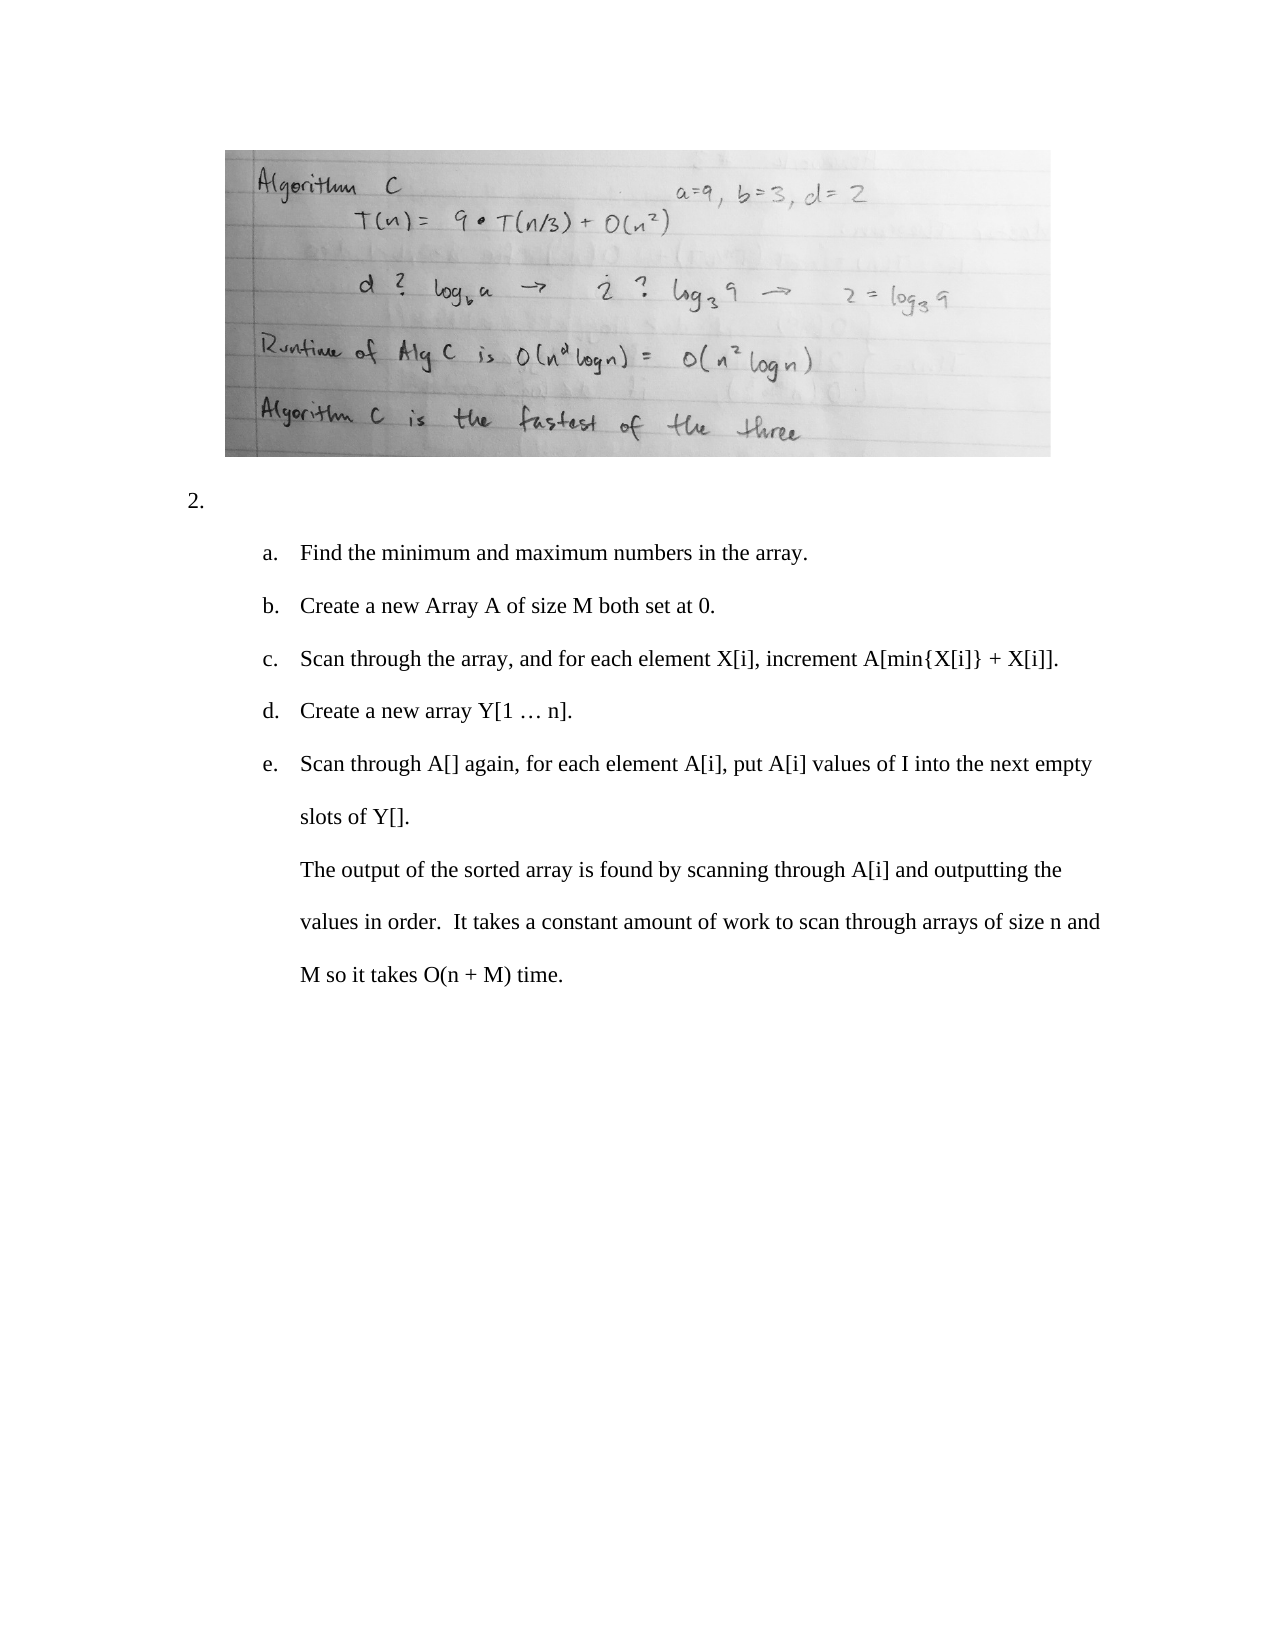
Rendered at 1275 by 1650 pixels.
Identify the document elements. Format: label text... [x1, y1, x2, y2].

list Scan through A[] again, for each element A[i], put A[i] values of I into the next empty slots of Y[]. The output of the sorted array is found by scanning through A[i] and outputting the values in order. It takes a constant amount of work to scan through arrays of size n and M so it takes O(n + M) time. [262, 750, 1125, 987]
picture [225, 150, 1051, 457]
list Create a new Array A of size M both set at 0. [262, 592, 1125, 618]
list Create a new array Y[1 … n]. [262, 697, 1125, 724]
list Scan through the array, and for each element X[i], increment A[min{X[i]} + X[i]]. [262, 645, 1125, 671]
list Find the minimum and maximum numbers in the array. [262, 539, 1125, 566]
